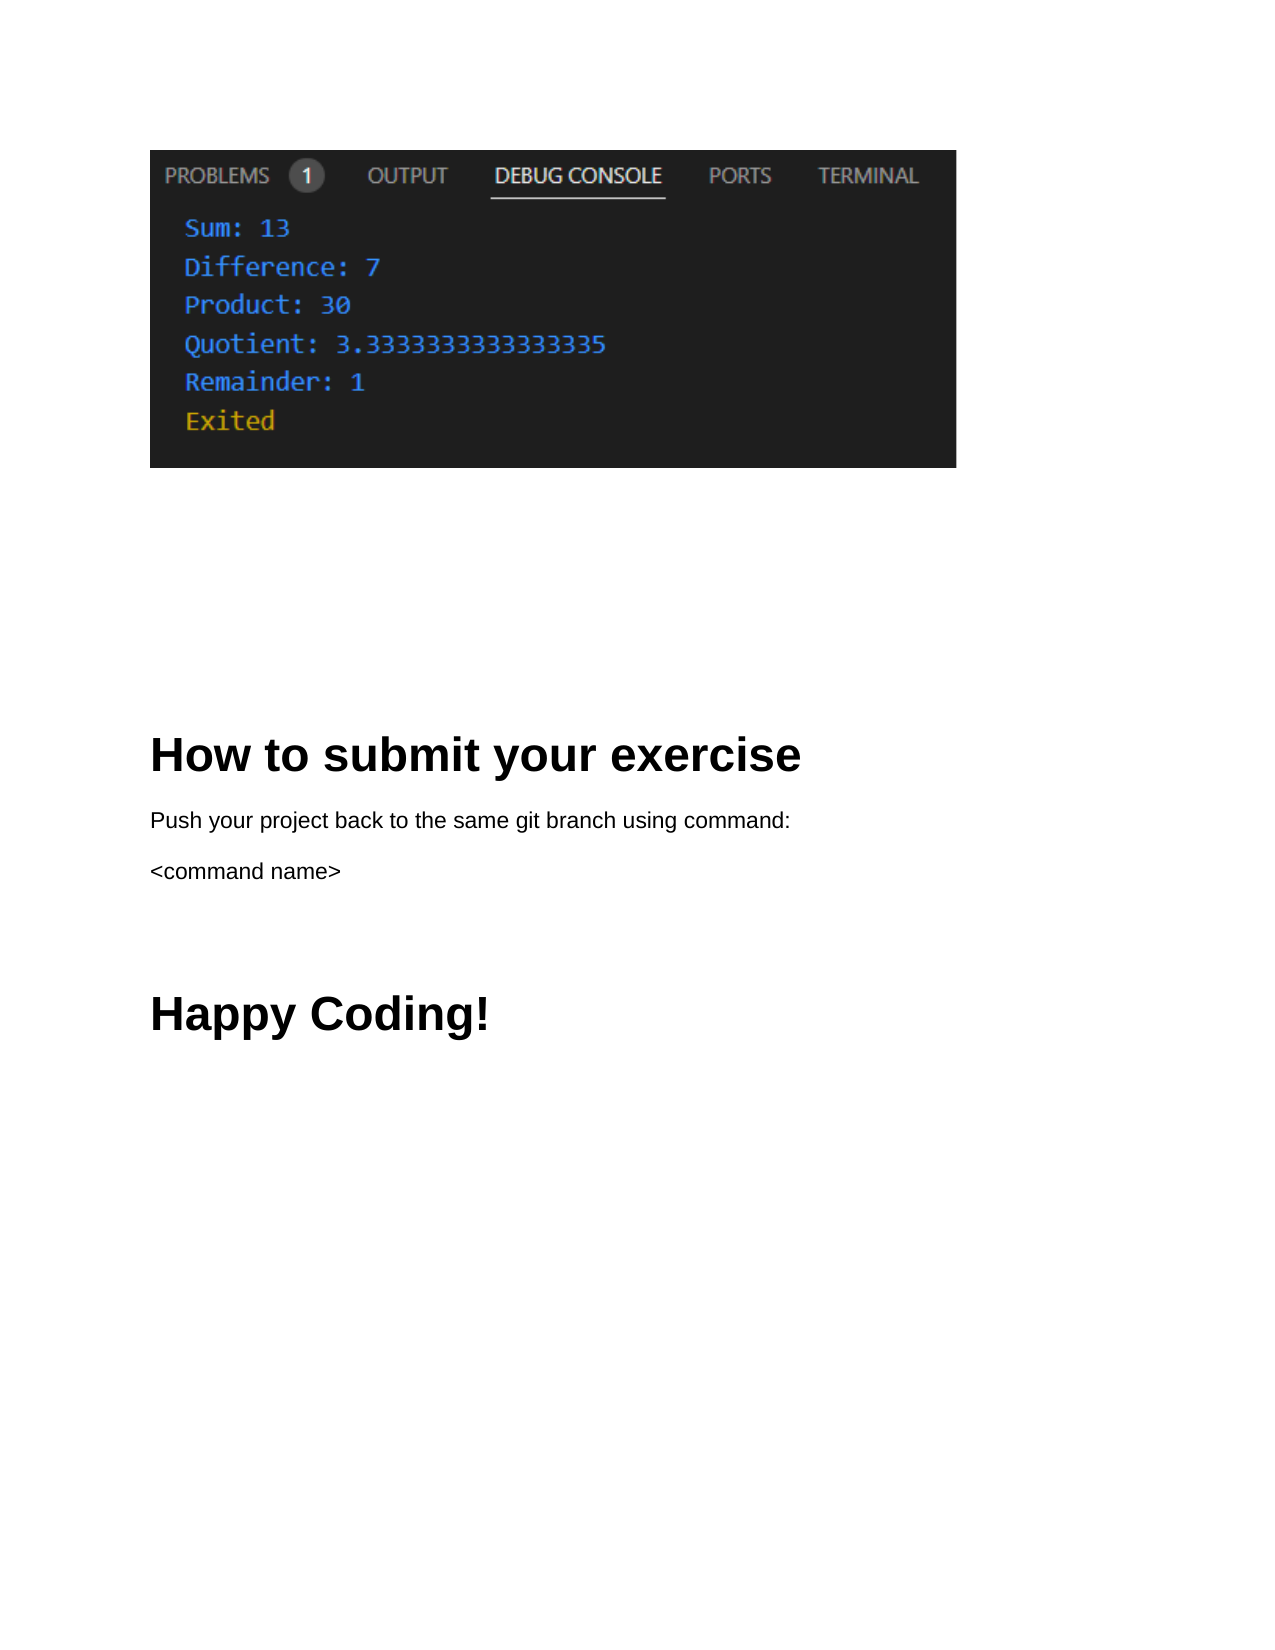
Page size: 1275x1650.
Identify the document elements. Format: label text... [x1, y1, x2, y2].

subtitle How to submit your exercise [150, 726, 1125, 782]
text <command name> [150, 858, 1125, 884]
subtitle Happy Coding! [150, 986, 1125, 1041]
picture [150, 150, 957, 468]
text Push your project back to the same git branch using command: [150, 807, 1125, 833]
